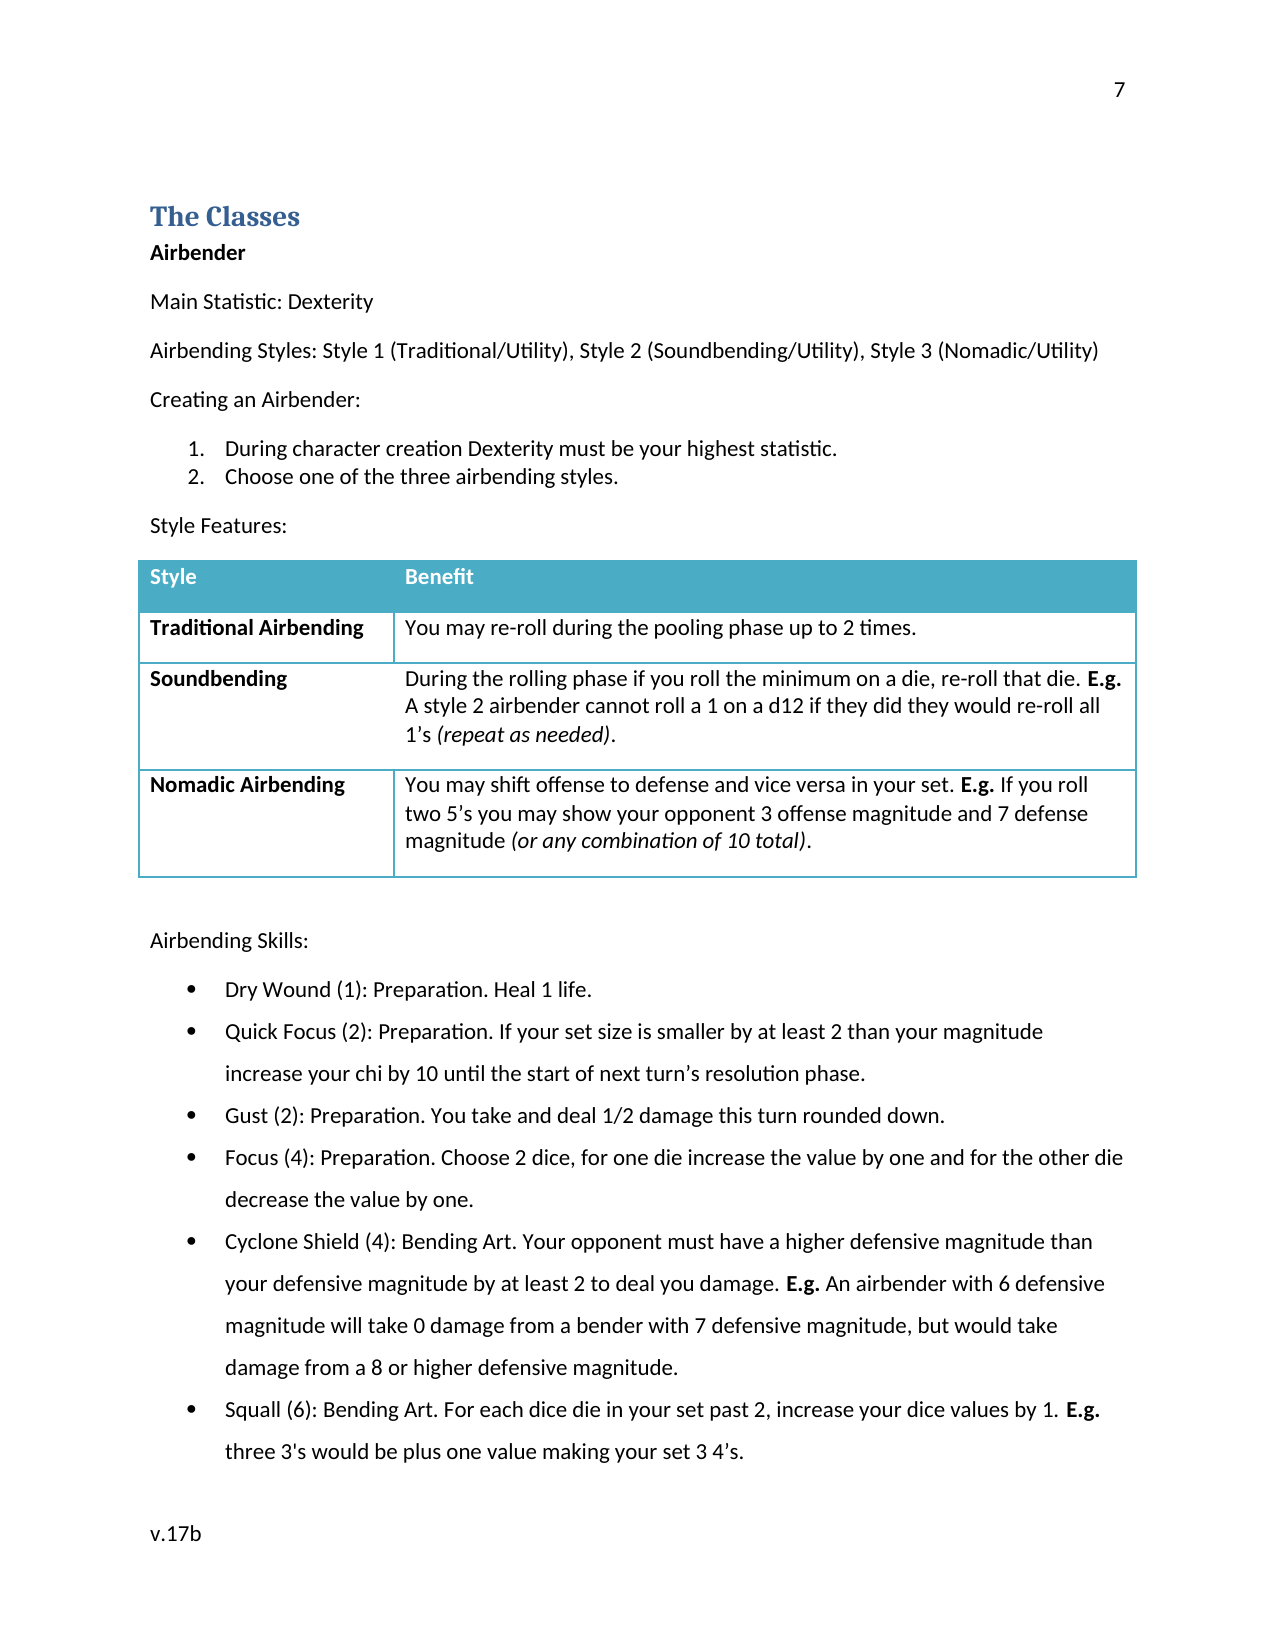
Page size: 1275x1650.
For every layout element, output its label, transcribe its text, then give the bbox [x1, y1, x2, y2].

text Style Features: [150, 511, 1125, 539]
list Choose one of the three airbending styles. [187, 462, 1125, 490]
list Focus (4): Preparation. Choose 2 dice, for one die increase the value by one and for the other die decrease the value by one. [187, 1143, 1125, 1213]
subtitle The Classes [150, 200, 1125, 233]
table_cell Soundbending [140, 664, 394, 768]
table_cell Nomadic Airbending [140, 771, 393, 876]
table_cell Traditional Airbending [140, 613, 393, 662]
list Gust (2): Preparation. You take and deal 1/2 damage this turn rounded down. [187, 1101, 1125, 1129]
list Cyclone Shield (4): Bending Art. Your opponent must have a higher defensive magnitude than your defensive magnitude by at least 2 to deal you damage. E.g. An airbender with 6 defensive magnitude will take 0 damage from a bender with 7 defensive magnitude, but would take damage from a 8 or higher defensive magnitude. [187, 1227, 1125, 1381]
text Airbending Skills: [150, 926, 1125, 954]
text Airbender [150, 238, 1125, 267]
text Airbending Styles: Style 1 (Traditional/Utility), Style 2 (Soundbending/Utility), Style 3 (Nomadic/Utility) [150, 336, 1125, 364]
table_header Style [140, 562, 394, 611]
text Main Statistic: Dexterity [150, 287, 1125, 315]
table_cell You may shift offense to defense and vice versa in your set. E.g. If you roll two 5’s you may show your opponent 3 offense magnitude and 7 defense magnitude (or any combination of 10 total). [395, 771, 1135, 876]
text Creating an Airbender: [150, 385, 1125, 413]
table_header Benefit [394, 562, 1135, 611]
table_cell During the rolling phase if you roll the minimum on a die, re-roll that die. E.g. A style 2 airbender cannot roll a 1 on a d12 if they did they would re-roll all 1’s (repeat as needed). [394, 664, 1135, 768]
list During character creation Dexterity must be your highest statistic. [187, 434, 1125, 462]
table_cell You may re-roll during the pooling phase up to 2 times. [395, 613, 1135, 662]
list Quick Focus (2): Preparation. If your set size is smaller by at least 2 than your magnitude increase your chi by 10 until the start of next turn’s resolution phase. [187, 1017, 1125, 1087]
list Dry Wound (1): Preparation. Heal 1 life. [187, 975, 1125, 1003]
list Squall (6): Bending Art. For each dice die in your set past 2, increase your dice values by 1. E.g. three 3's would be plus one value making your set 3 4’s. [187, 1395, 1125, 1465]
